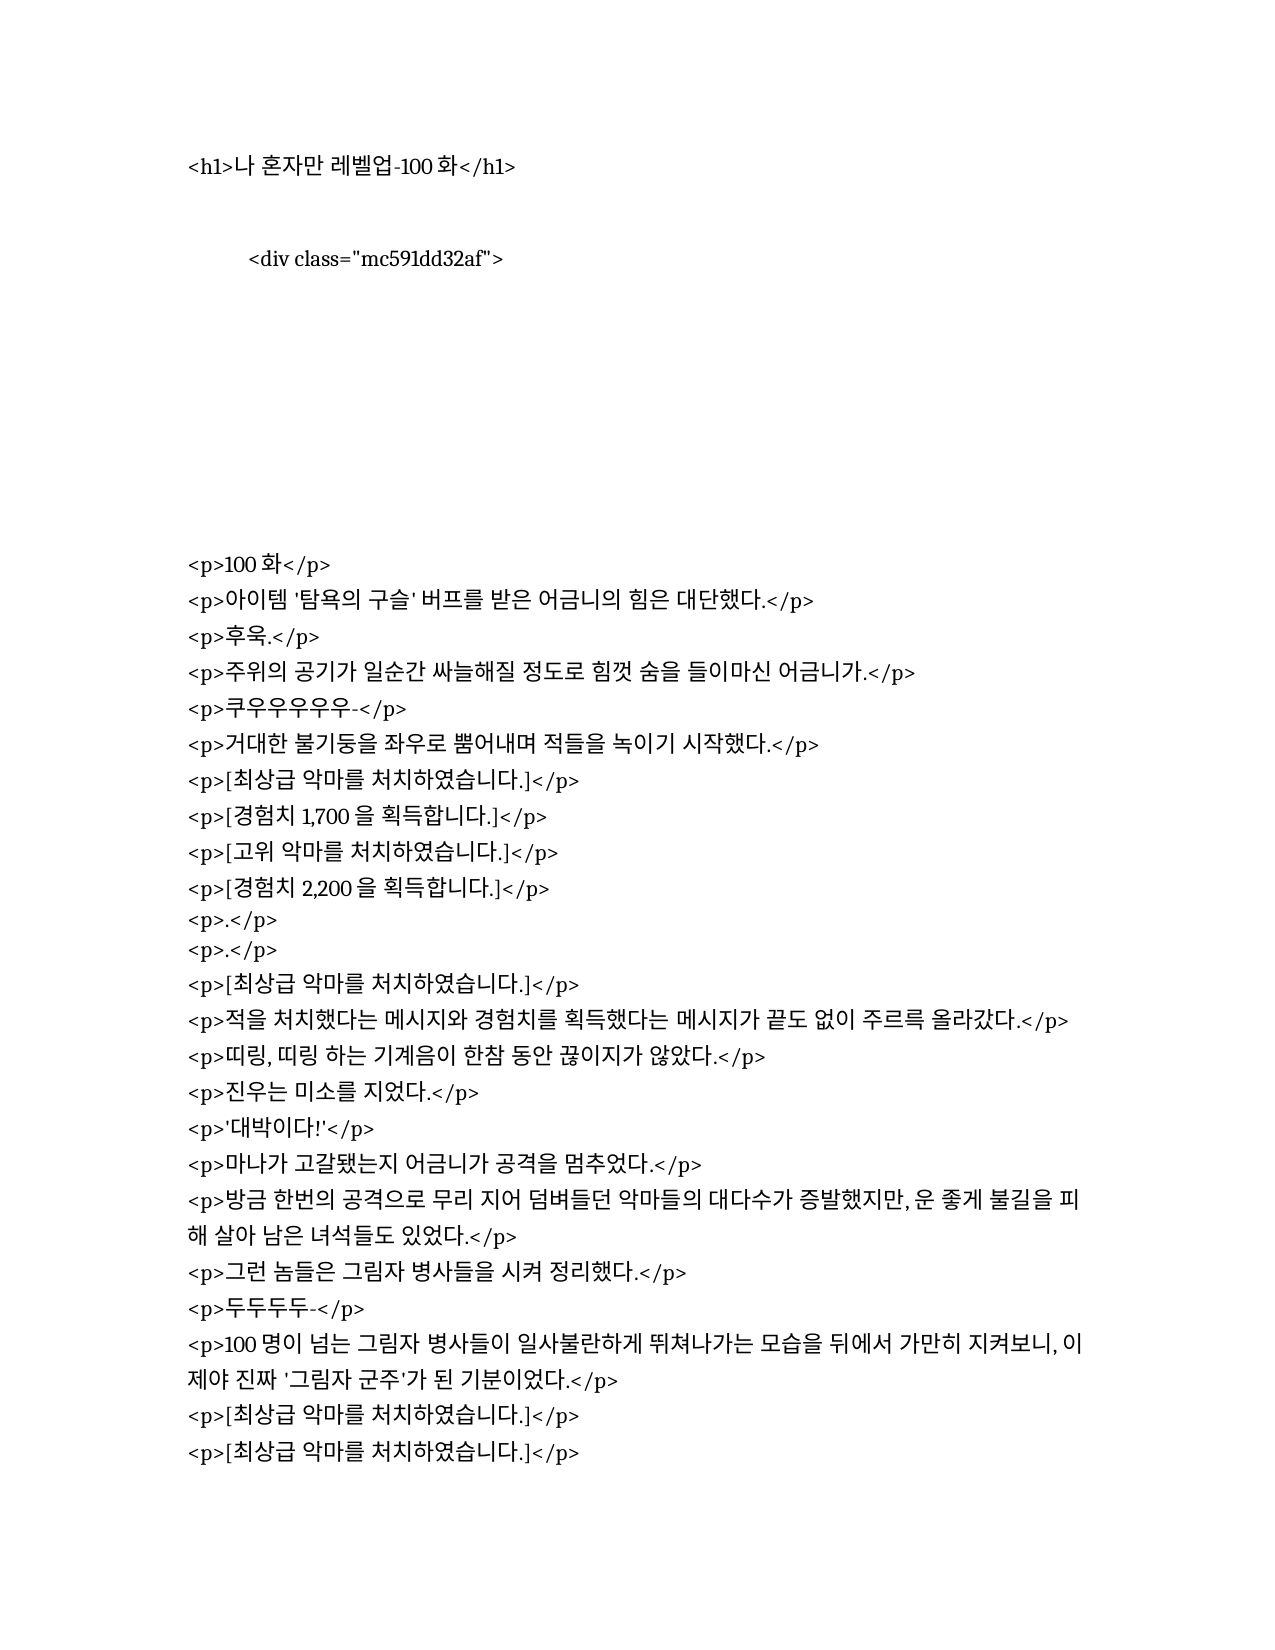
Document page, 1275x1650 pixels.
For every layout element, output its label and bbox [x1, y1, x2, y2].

text [187, 150, 1087, 1467]
